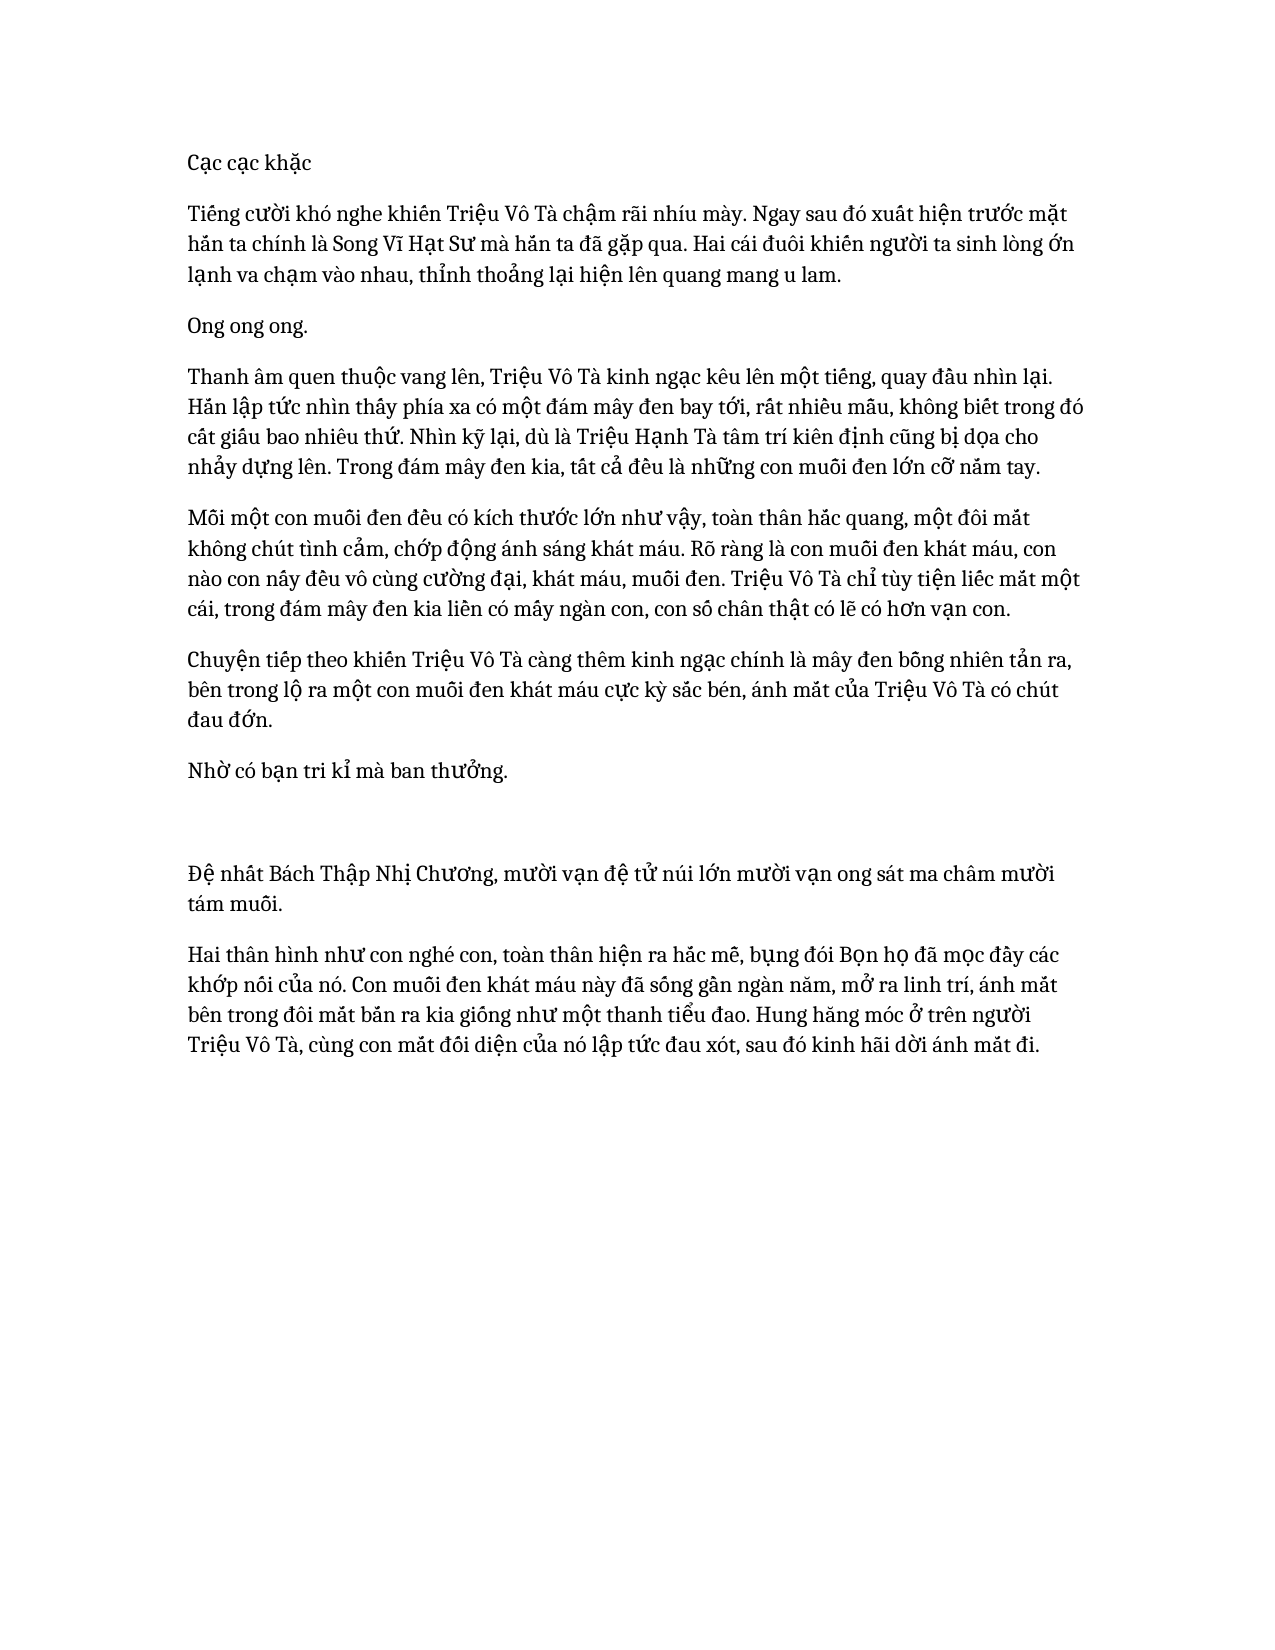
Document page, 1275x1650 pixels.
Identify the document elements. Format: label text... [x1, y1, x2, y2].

text Ong ong ong. [187, 312, 1087, 339]
text Cạc cạc khặc [187, 150, 1087, 176]
text Chuyện tiếp theo khiến Triệu Vô Tà càng thêm kinh ngạc chính là mây đen bỗng nhiên tản ra, bên trong lộ ra một con muỗi đen khát máu cực kỳ sắc bén, ánh mắt của Triệu Vô Tà có chút đau đớn. [187, 647, 1087, 734]
text Nhờ có bạn tri kỉ mà ban thưởng. [187, 758, 1087, 785]
text Mỗi một con muỗi đen đều có kích thước lớn như vậy, toàn thân hắc quang, một đôi mắt không chút tình cảm, chớp động ánh sáng khát máu. Rõ ràng là con muỗi đen khát máu, con nào con nấy đều vô cùng cường đại, khát máu, muỗi đen. Triệu Vô Tà chỉ tùy tiện liếc mắt một cái, trong đám mây đen kia liền có mấy ngàn con, con số chân thật có lẽ có hơn vạn con. [187, 505, 1087, 622]
text Hai thân hình như con nghé con, toàn thân hiện ra hắc mễ, bụng đói Bọn họ đã mọc đầy các khớp nối của nó. Con muỗi đen khát máu này đã sống gần ngàn năm, mở ra linh trí, ánh mắt bên trong đôi mắt bắn ra kia giống như một thanh tiểu đao. Hung hăng móc ở trên người Triệu Vô Tà, cùng con mắt đối diện của nó lập tức đau xót, sau đó kinh hãi dời ánh mắt đi. [187, 942, 1087, 1059]
text Đệ nhất Bách Thập Nhị Chương, mười vạn đệ tử núi lớn mười vạn ong sát ma châm mười tám muỗi. [187, 860, 1087, 917]
text Thanh âm quen thuộc vang lên, Triệu Vô Tà kinh ngạc kêu lên một tiếng, quay đầu nhìn lại. Hắn lập tức nhìn thấy phía xa có một đám mây đen bay tới, rất nhiều mẫu, không biết trong đó cất giấu bao nhiêu thứ. Nhìn kỹ lại, dù là Triệu Hạnh Tà tâm trí kiên định cũng bị dọa cho nhảy dựng lên. Trong đám mây đen kia, tất cả đều là những con muỗi đen lớn cỡ nắm tay. [187, 363, 1087, 481]
text Tiếng cười khó nghe khiến Triệu Vô Tà chậm rãi nhíu mày. Ngay sau đó xuất hiện trước mặt hắn ta chính là Song Vĩ Hạt Sư mà hắn ta đã gặp qua. Hai cái đuôi khiến người ta sinh lòng ớn lạnh va chạm vào nhau, thỉnh thoảng lại hiện lên quang mang u lam. [187, 201, 1087, 288]
